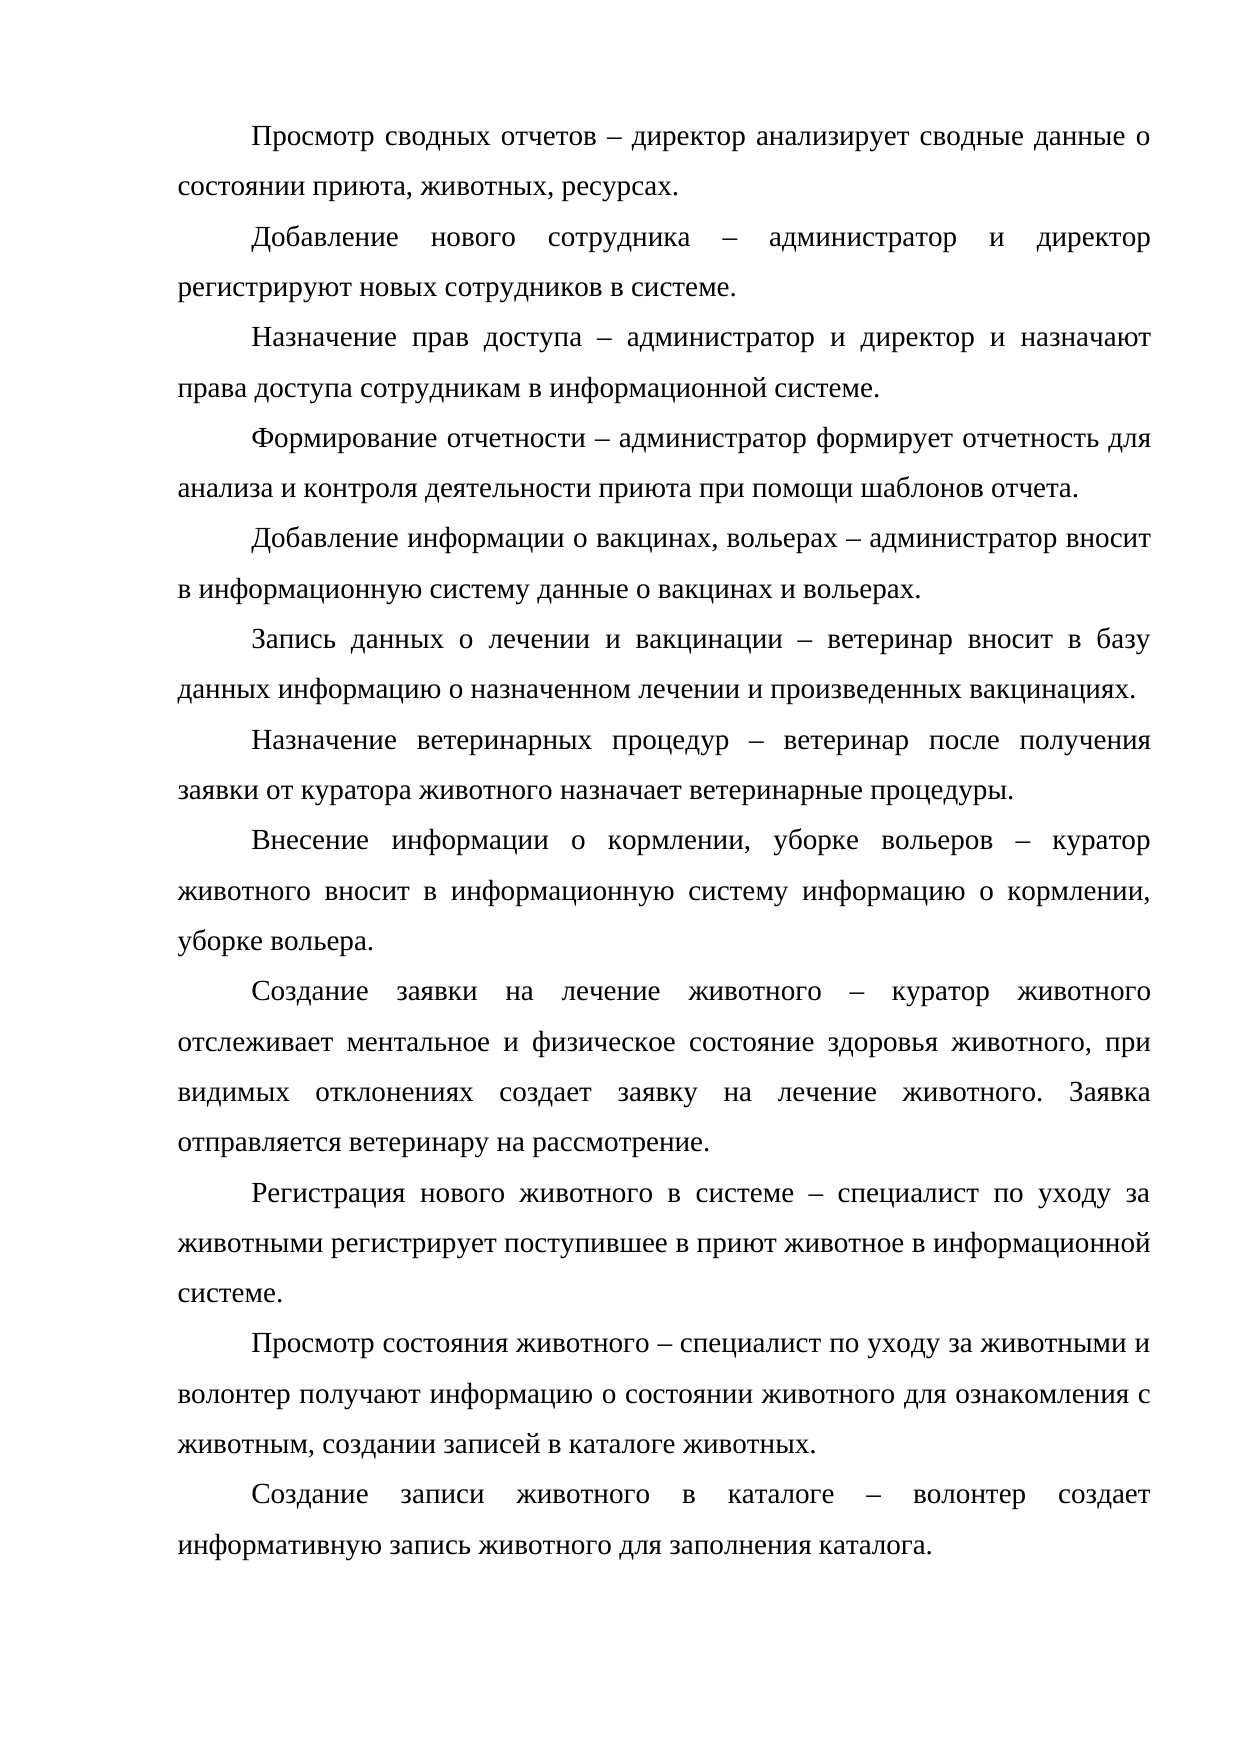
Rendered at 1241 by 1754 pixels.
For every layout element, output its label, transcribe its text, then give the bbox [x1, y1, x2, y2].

list Добавление информации о вакцинах, вольерах – администратор вносит в информационную систему данные о вакцинах и вольерах. [177, 521, 1152, 604]
list Просмотр сводных отчетов – директор анализирует сводные данные о состоянии приюта, животных, ресурсах. [177, 118, 1152, 202]
list Регистрация нового животного в системе – специалист по уходу за животными регистрирует поступившее в приют животное в информационной системе. [177, 1175, 1152, 1309]
list Просмотр состояния животного – специалист по уходу за животными и волонтер получают информацию о состоянии животного для ознакомления с животным, создании записей в каталоге животных. [177, 1326, 1152, 1460]
list Создание записи животного в каталоге – волонтер создает информативную запись животного для заполнения каталога. [177, 1477, 1152, 1560]
list Назначение прав доступа – администратор и директор и назначают права доступа сотрудникам в информационной системе. [177, 319, 1152, 403]
list Формирование отчетности – администратор формирует отчетность для анализа и контроля деятельности приюта при помощи шаблонов отчета. [177, 420, 1152, 504]
list Назначение ветеринарных процедур – ветеринар после получения заявки от куратора животного назначает ветеринарные процедуры. [177, 722, 1152, 806]
list Запись данных о лечении и вакцинации – ветеринар вносит в базу данных информацию о назначенном лечении и произведенных вакцинациях. [177, 621, 1152, 705]
list Внесение информации о кормлении, уборке вольеров – куратор животного вносит в информационную систему информацию о кормлении, уборке вольера. [177, 822, 1152, 957]
list Создание заявки на лечение животного – куратор животного отслеживает ментальное и физическое состояние здоровья животного, при видимых отклонениях создает заявку на лечение животного. Заявка отправляется ветеринару на рассмотрение. [177, 973, 1152, 1158]
list Добавление нового сотрудника – администратор и директор регистрируют новых сотрудников в системе. [177, 219, 1152, 303]
